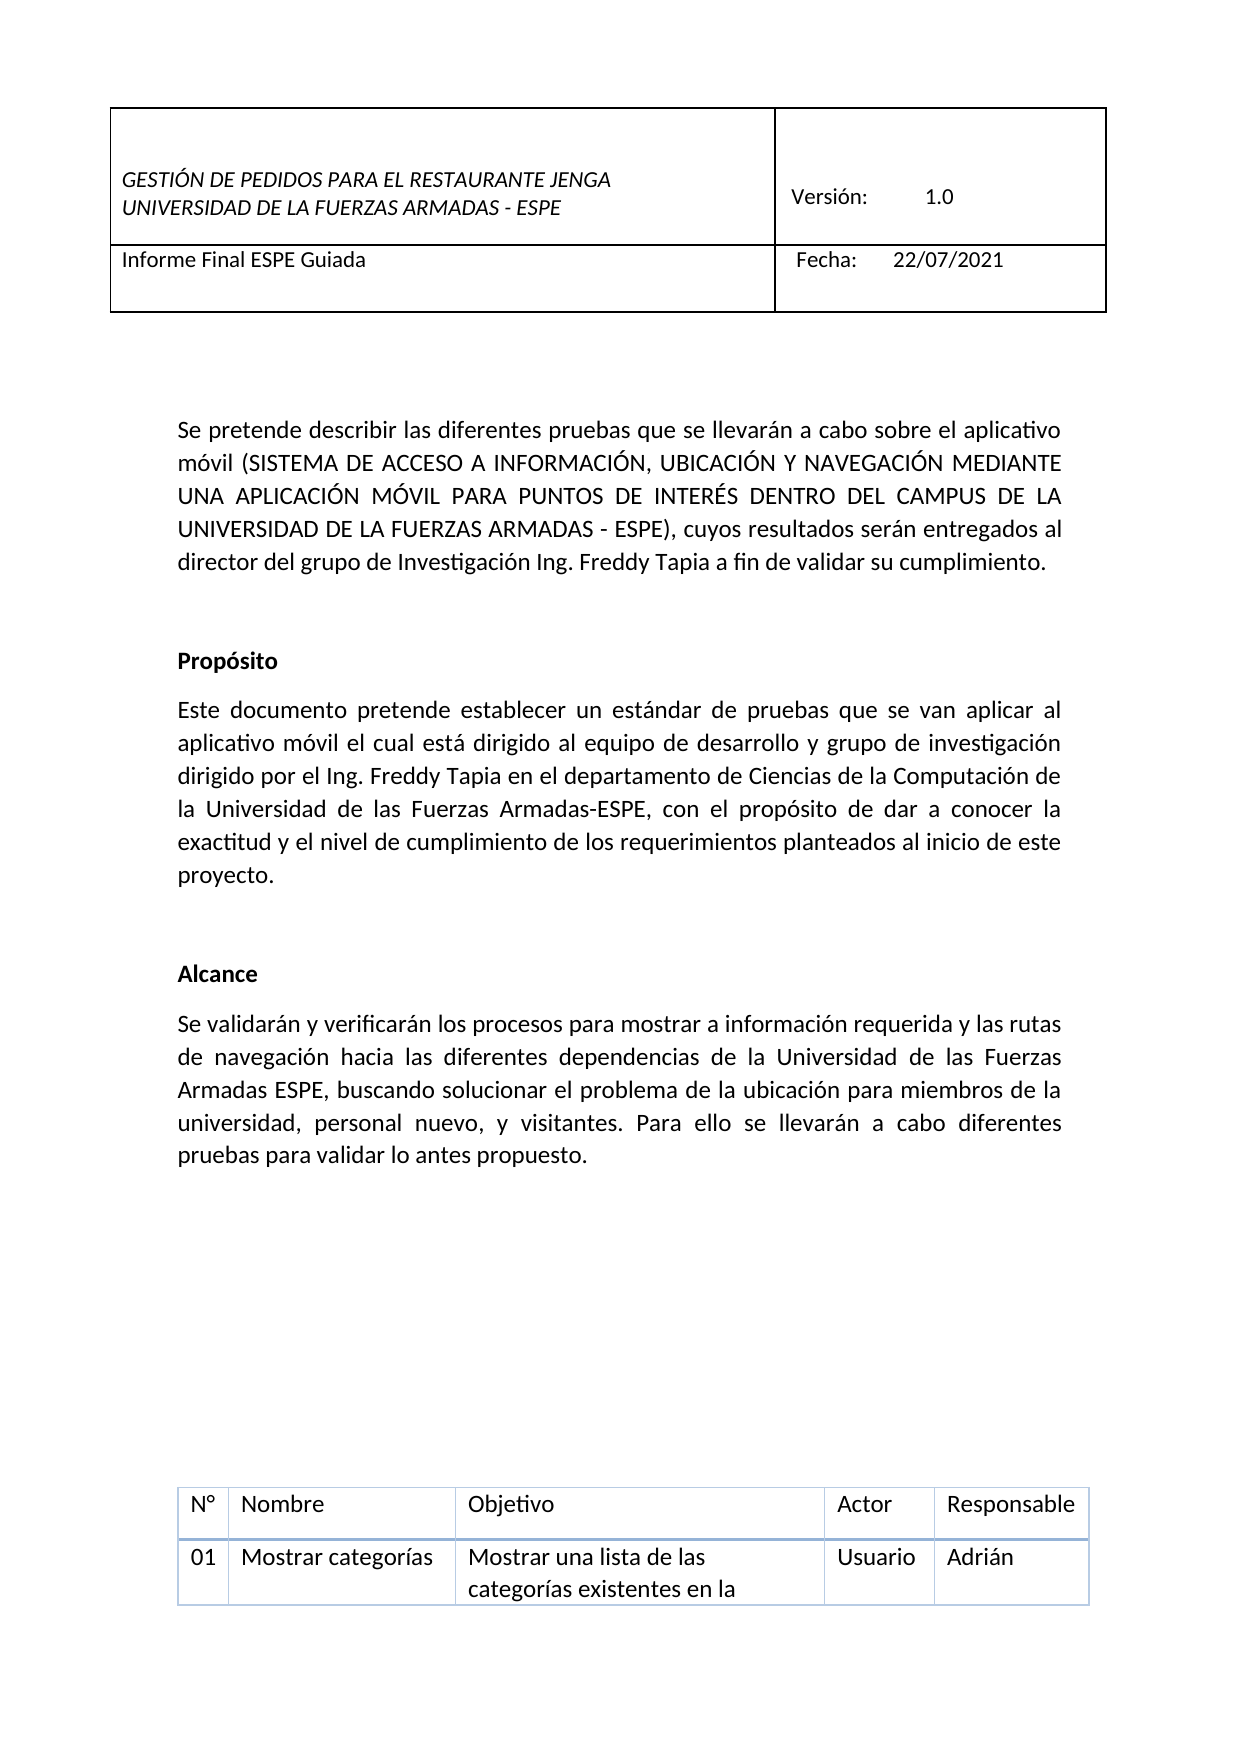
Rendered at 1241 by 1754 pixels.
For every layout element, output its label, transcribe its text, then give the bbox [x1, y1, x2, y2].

text Se validarán y verificarán los procesos para mostrar a información requerida y las rutas de navegación hacia las diferentes dependencias de la Universidad de las Fuerzas Armadas ESPE, buscando solucionar el problema de la ubicación para miembros de la universidad, personal nuevo, y visitantes. Para ello se llevarán a cabo diferentes pruebas para validar lo antes propuesto. [177, 1008, 1063, 1170]
table_header Objetivo [456, 1488, 824, 1538]
table_header Responsable [935, 1488, 1088, 1538]
table_cell 01 [179, 1541, 228, 1604]
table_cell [456, 1541, 824, 1604]
table_cell Usuario. [825, 1541, 934, 1604]
text Se pretende describir las diferentes pruebas que se llevarán a cabo sobre el aplicativo móvil (SISTEMA DE ACCESO A INFORMACIÓN, UBICACIÓN Y NAVEGACIÓN MEDIANTE UNA APLICACIÓN MÓVIL PARA PUNTOS DE INTERÉS DENTRO DEL CAMPUS DE LA UNIVERSIDAD DE LA FUERZAS ARMADAS - ESPE), cuyos resultados serán entregados al director del grupo de Investigación Ing. Freddy Tapia a fin de validar su cumplimiento. [177, 414, 1063, 576]
table_cell Adrián Mena [935, 1541, 1088, 1604]
table_header Nombre [229, 1488, 455, 1538]
table_header Actor [825, 1488, 934, 1538]
text Alcance [177, 958, 1063, 989]
table_cell Mostrar categorías [229, 1541, 455, 1604]
text Este documento pretende establecer un estándar de pruebas que se van aplicar al aplicativo móvil el cual está dirigido al equipo de desarrollo y grupo de investigación dirigido por el Ing. Freddy Tapia en el departamento de Ciencias de la Computación de la Universidad de las Fuerzas Armadas-ESPE, con el propósito de dar a conocer la exactitud y el nivel de cumplimiento de los requerimientos planteados al inicio de este proyecto. [177, 695, 1063, 890]
text Propósito [177, 645, 1063, 676]
table_header N° [179, 1488, 228, 1538]
